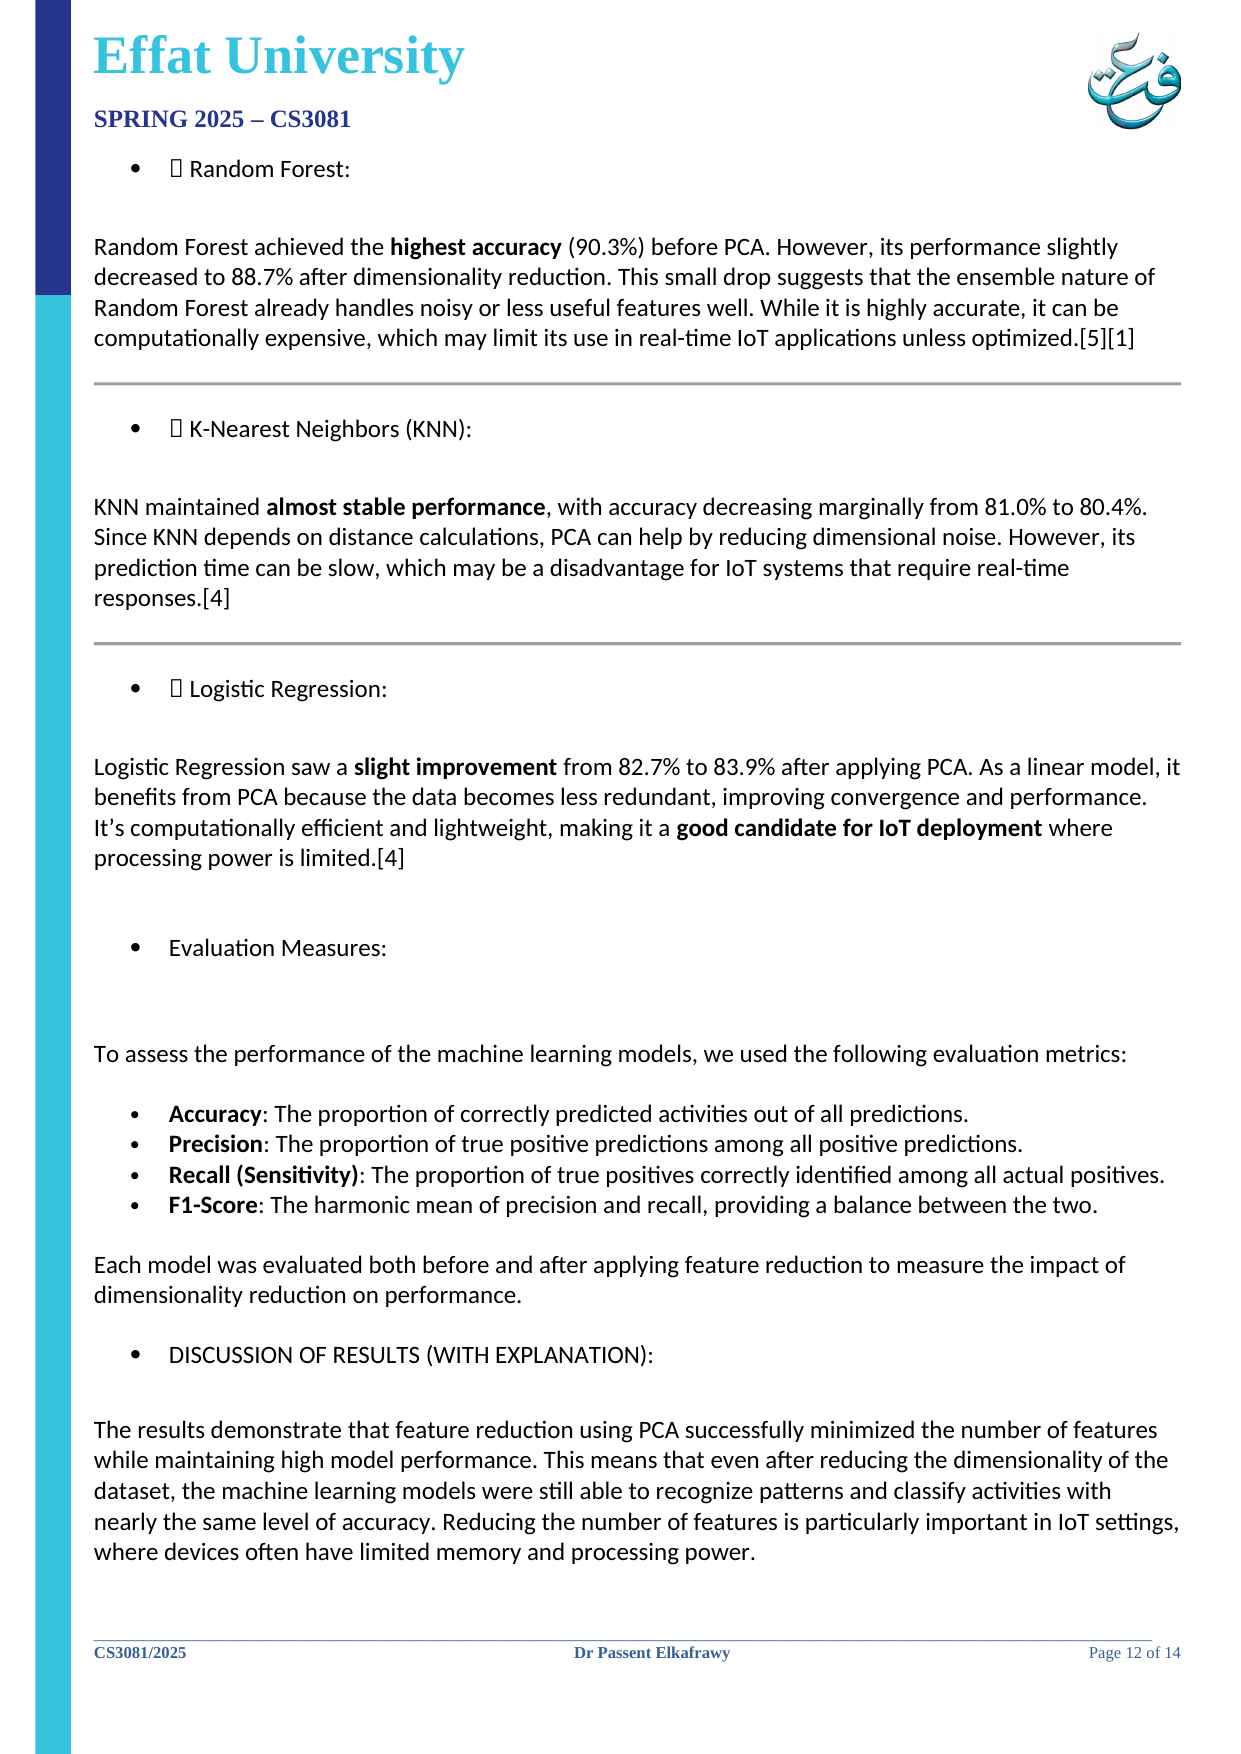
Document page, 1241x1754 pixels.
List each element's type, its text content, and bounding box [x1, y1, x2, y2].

picture [1087, 32, 1182, 130]
text KNN maintained almost stable performance, with accuracy decreasing marginally from 81.0% to 80.4%. Since KNN depends on distance calculations, PCA can help by reducing dimensional noise. However, its prediction time can be slow, which may be a disadvantage for IoT systems that require real-time responses.[4] [94, 491, 1181, 613]
list Precision: The proportion of true positive predictions among all positive predictions. [131, 1128, 1181, 1159]
subtitle DISCUSSION OF RESULTS (WITH EXPLANATION): [131, 1339, 1181, 1370]
list Recall (Sensitivity): The proportion of true positives correctly identified among all actual positives. [131, 1159, 1181, 1189]
subtitle 🔸 Logistic Regression: [131, 671, 1181, 705]
text Random Forest achieved the highest accuracy (90.3%) before PCA. However, its performance slightly decreased to 88.7% after dimensionality reduction. This small drop suggests that the ensemble nature of Random Forest already handles noisy or less useful features well. While it is highly accurate, it can be computationally expensive, which may limit its use in real-time IoT applications unless optimized.[5][1] [94, 231, 1181, 353]
subtitle 🔸 Random Forest: [131, 151, 1181, 185]
subtitle Evaluation Measures: [131, 933, 1181, 963]
text The results demonstrate that feature reduction using PCA successfully minimized the number of features while maintaining high model performance. This means that even after reducing the dimensionality of the dataset, the machine learning models were still able to recognize patterns and classify activities with nearly the same level of accuracy. Reducing the number of features is particularly important in IoT settings, where devices often have limited memory and processing power. [94, 1414, 1181, 1567]
text To assess the performance of the machine learning models, we used the following evaluation metrics: [94, 1038, 1181, 1068]
list Accuracy: The proportion of correctly predicted activities out of all predictions. [131, 1098, 1181, 1128]
text Each model was evaluated both before and after applying feature reduction to measure the impact of dimensionality reduction on performance. [94, 1249, 1181, 1310]
subtitle 🔸 K-Nearest Neighbors (KNN): [131, 411, 1181, 445]
text Logistic Regression saw a slight improvement from 82.7% to 83.9% after applying PCA. As a linear model, it benefits from PCA because the data becomes less redundant, improving convergence and performance. It’s computationally efficient and lightweight, making it a good candidate for IoT deployment where processing power is limited.[4] [94, 751, 1181, 873]
list F1-Score: The harmonic mean of precision and recall, providing a balance between the two. [131, 1189, 1181, 1220]
